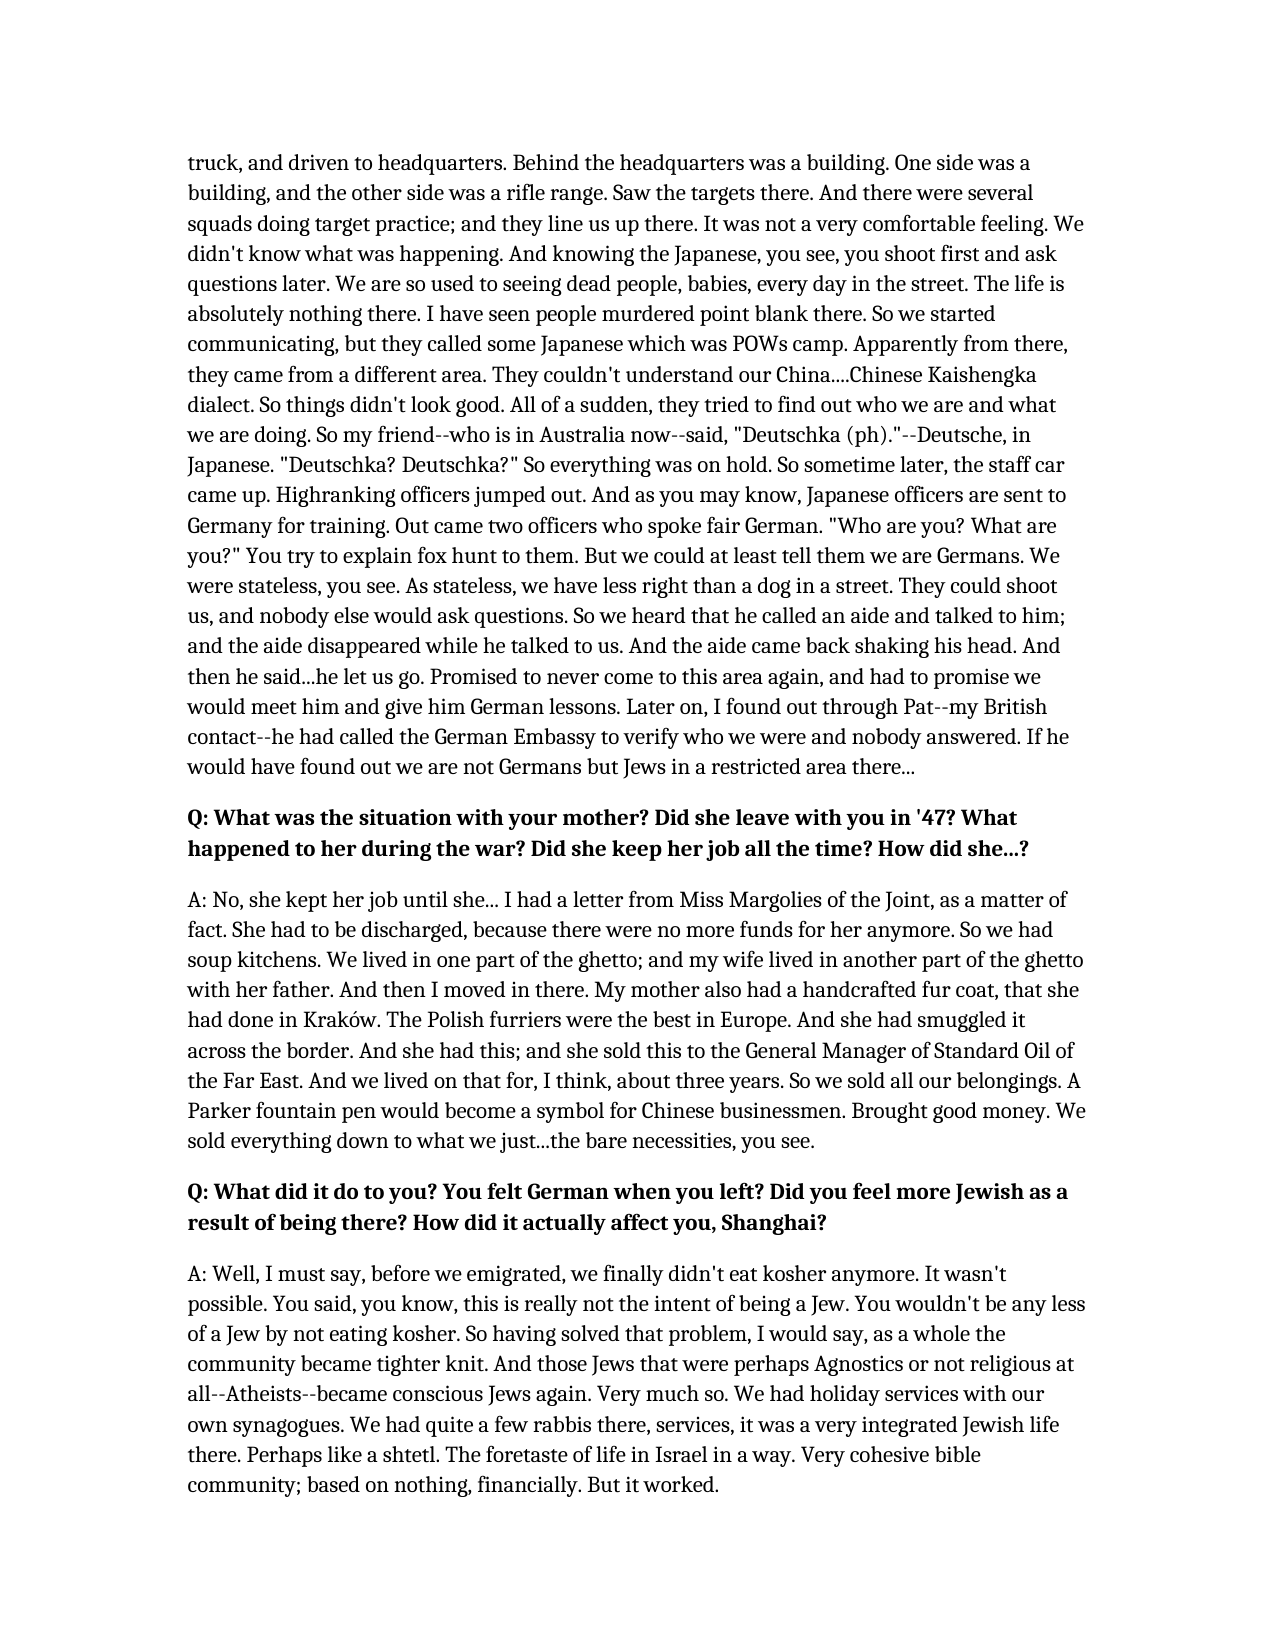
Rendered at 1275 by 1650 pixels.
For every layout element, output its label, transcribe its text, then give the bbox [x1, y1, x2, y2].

text A: No, she kept her job until she... I had a letter from Miss Margolies of the Joint, as a matter of fact. She had to be discharged, because there were no more funds for her anymore. So we had soup kitchens. We lived in one part of the ghetto; and my wife lived in another part of the ghetto with her father. And then I moved in there. My mother also had a handcrafted fur coat, that she had done in Kraków. The Polish furriers were the best in Europe. And she had smuggled it across the border. And she had this; and she sold this to the General Manager of Standard Oil of the Far East. And we lived on that for, I think, about three years. So we sold all our belongings. A Parker fountain pen would become a symbol for Chinese businessmen. Brought good money. We sold everything down to what we just...the bare necessities, you see. [187, 886, 1087, 1154]
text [187, 150, 1087, 781]
text Q: What was the situation with your mother? Did she leave with you in '47? What happened to her during the war? Did she keep her job all the time? How did she...? [187, 805, 1087, 862]
text A: Well, I must say, before we emigrated, we finally didn't eat kosher anymore. It wasn't possible. You said, you know, this is really not the intent of being a Jew. You wouldn't be any less of a Jew by not eating kosher. So having solved that problem, I would say, as a whole the community became tighter knit. And those Jews that were perhaps Agnostics or not religious at all--Atheists--became conscious Jews again. Very much so. We had holiday services with our own synagogues. We had quite a few rabbis there, services, it was a very integrated Jewish life there. Perhaps like a shtetl. The foretaste of life in Israel in a way. Very cohesive bible community; based on nothing, financially. But it worked. [187, 1260, 1087, 1498]
text Q: What did it do to you? You felt German when you left? Did you feel more Jewish as a result of being there? How did it actually affect you, Shanghai? [187, 1179, 1087, 1236]
